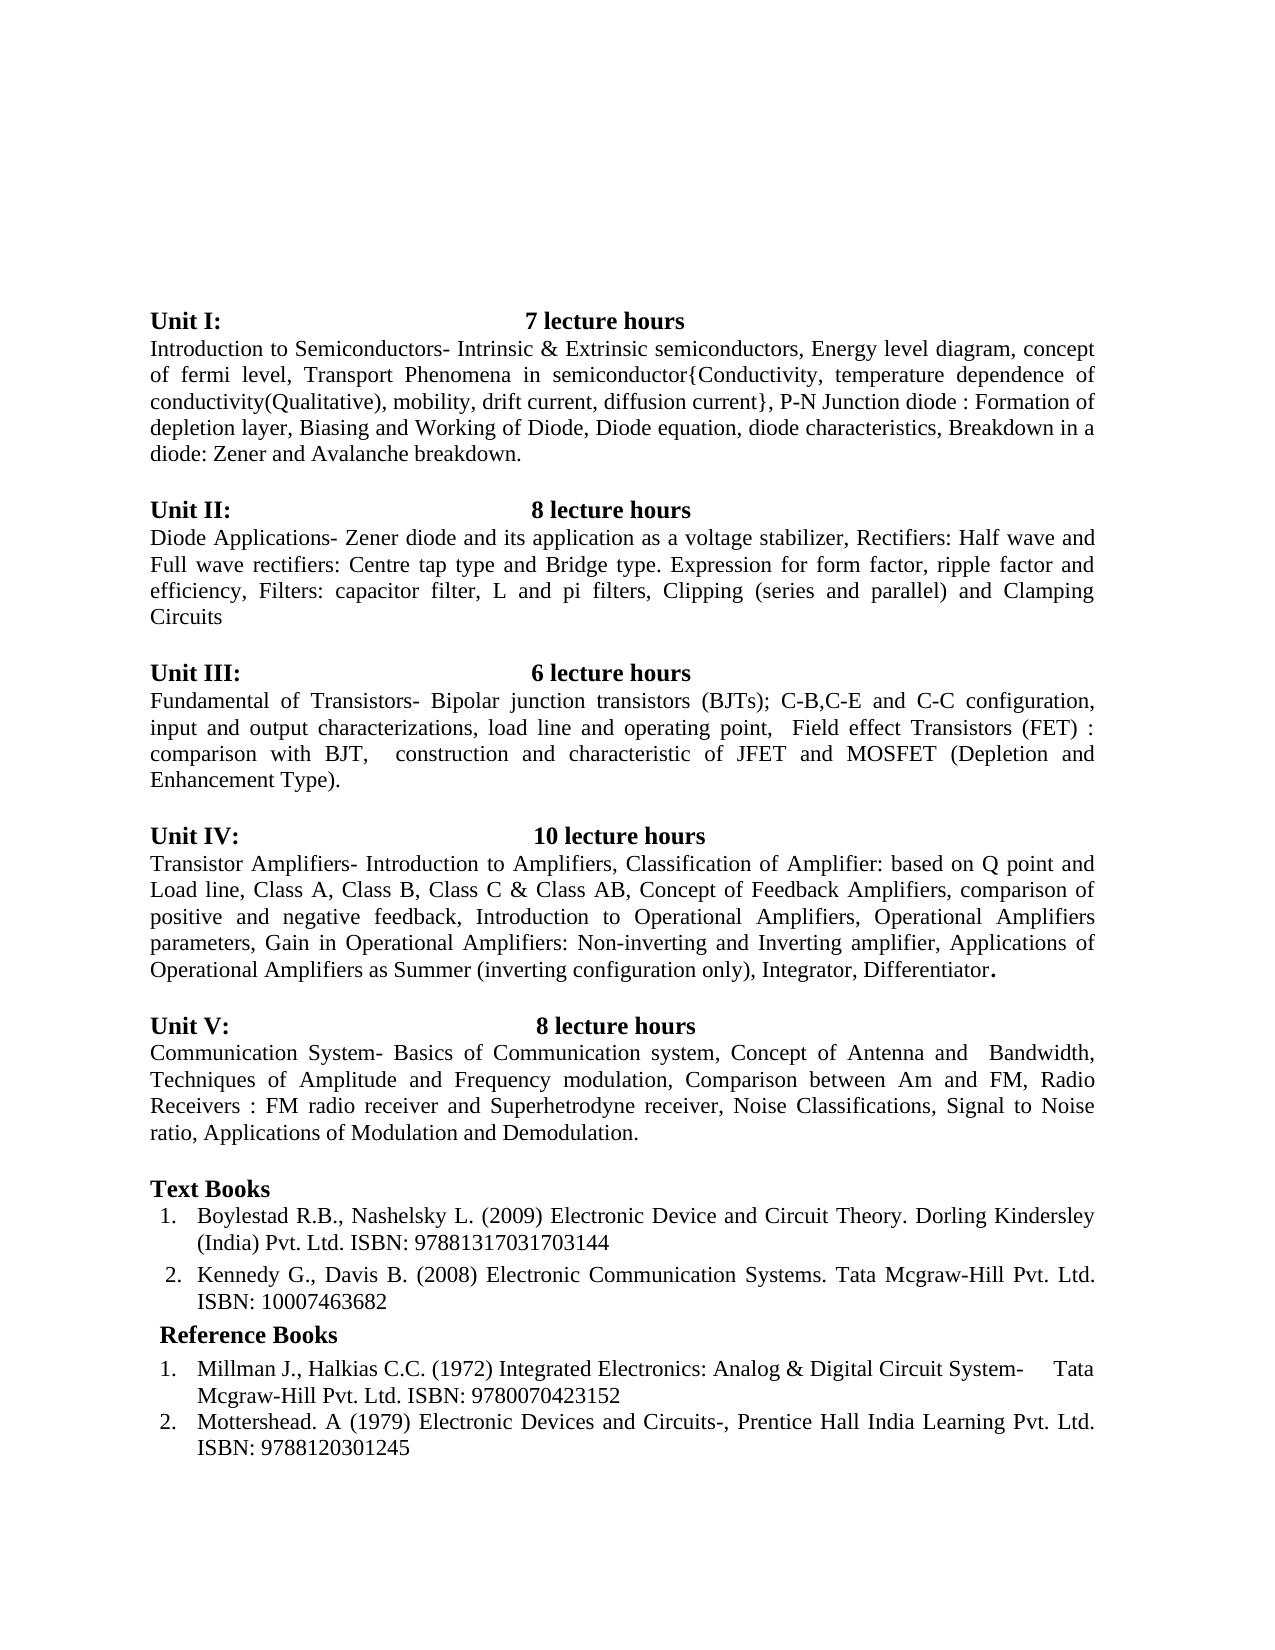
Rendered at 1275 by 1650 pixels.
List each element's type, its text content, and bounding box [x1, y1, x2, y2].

text Introduction to Semiconductors- Intrinsic & Extrinsic semiconductors, Energy level diagram, concept of fermi level, Transport Phenomena in semiconductor{Conductivity, temperature dependence of conductivity(Qualitative), mobility, drift current, diffusion current}, P-N Junction diode : Formation of depletion layer, Biasing and Working of Diode, Diode equation, diode characteristics, Breakdown in a diode: Zener and Avalanche breakdown. [150, 335, 1096, 467]
text Diode Applications- Zener diode and its application as a voltage stabilizer, Rectifiers: Half wave and Full wave rectifiers: Centre tap type and Bridge type. Expression for form factor, ripple factor and efficiency, Filters: capacitor filter, L and pi filters, Clipping (series and parallel) and Clamping Circuits [150, 524, 1096, 630]
text Text Books [150, 1174, 1096, 1202]
text Unit II: 8 lecture hours [150, 496, 1096, 524]
text Fundamental of Transistors- Bipolar junction transistors (BJTs); C-B,C-E and C-C configuration, input and output characterizations, load line and operating point, Field effect Transistors (FET) : comparison with BJT, construction and characteristic of JFET and MOSFET (Depletion and Enhancement Type). [150, 687, 1096, 793]
text Unit III: 6 lecture hours [150, 658, 1096, 687]
text Reference Books [159, 1320, 1096, 1349]
text Communication System- Basics of Communication system, Concept of Antenna and Bandwidth, Techniques of Amplitude and Frequency modulation, Comparison between Am and FM, Radio Receivers : FM radio receiver and Superhetrodyne receiver, Noise Classifications, Signal to Noise ratio, Applications of Modulation and Demodulation. [150, 1039, 1096, 1145]
text Unit IV: 10 lecture hours [150, 821, 1096, 850]
text 1. Millman J., Halkias C.C. (1972) Integrated Electronics: Analog & Digital Circuit System- Tata Mcgraw-Hill Pvt. Ltd. ISBN: 9780070423152 [159, 1355, 1096, 1408]
text 2. Mottershead. A (1979) Electronic Devices and Circuits-, Prentice Hall India Learning Pvt. Ltd. ISBN: 9788120301245 [159, 1408, 1096, 1461]
text 1. Boylestad R.B., Nashelsky L. (2009) Electronic Device and Circuit Theory. Dorling Kindersley (India) Pvt. Ltd. ISBN: 97881317031703144 [159, 1202, 1096, 1255]
text 2. Kennedy G., Davis B. (2008) Electronic Communication Systems. Tata Mcgraw-Hill Pvt. Ltd. ISBN: 10007463682 [159, 1261, 1096, 1314]
text Unit V: 8 lecture hours [150, 1011, 1096, 1039]
text Unit I: 7 lecture hours [150, 306, 1096, 335]
text Transistor Amplifiers- Introduction to Amplifiers, Classification of Amplifier: based on Q point and Load line, Class A, Class B, Class C & Class AB, Concept of Feedback Amplifiers, comparison of positive and negative feedback, Introduction to Operational Amplifiers, Operational Amplifiers parameters, Gain in Operational Amplifiers: Non-inverting and Inverting amplifier, Applications of Operational Amplifiers as Summer (inverting configuration only), Integrator, Differentiator. [150, 850, 1096, 982]
